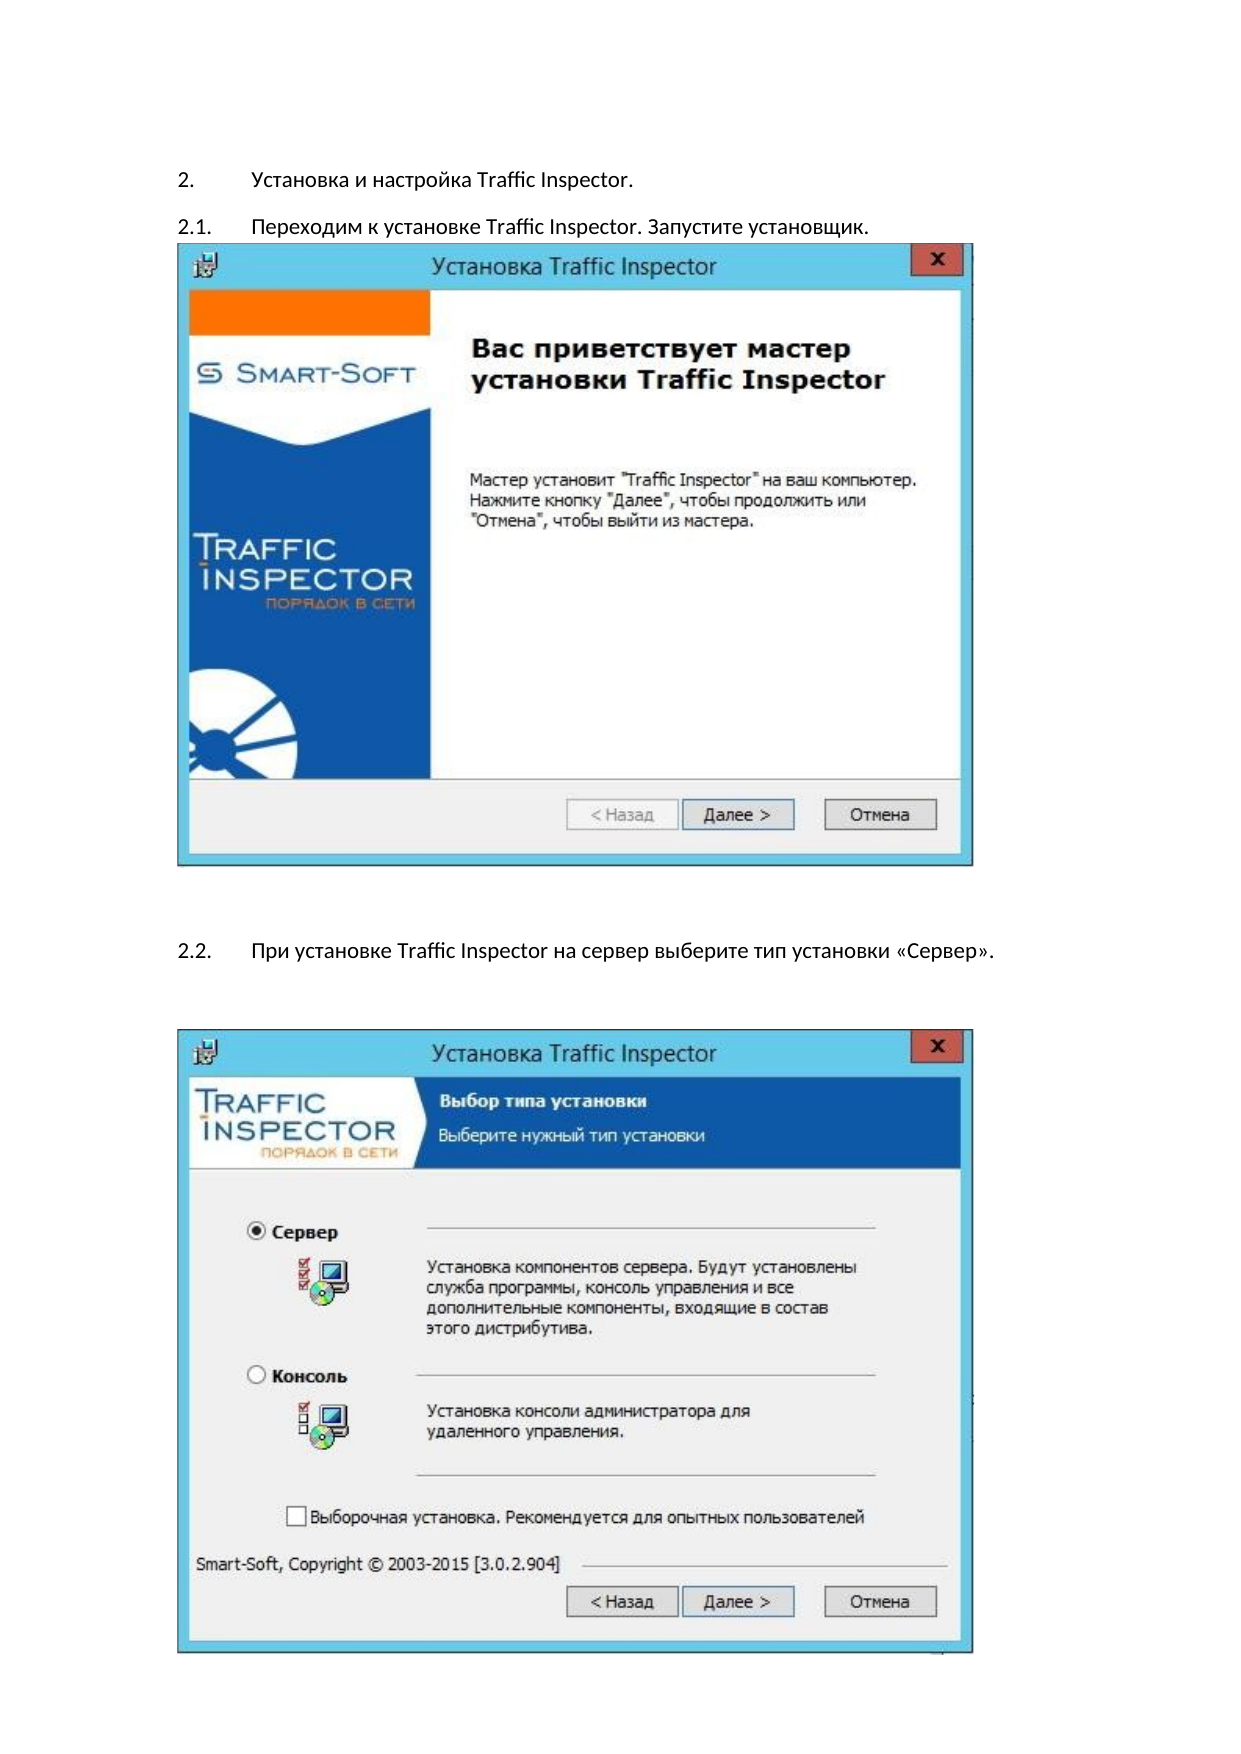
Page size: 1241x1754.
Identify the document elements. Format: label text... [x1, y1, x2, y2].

picture [177, 1029, 975, 1655]
text 2.1. Переходим к установке Traffic Inspector. Запустите установщик. [177, 212, 1152, 240]
picture [177, 243, 975, 868]
text 2.2. При установке Traffic Inspector на сервер выберите тип установки «Сервер». [177, 936, 1152, 964]
text 2. Установка и настройка Traffic Inspector. [177, 165, 1152, 193]
